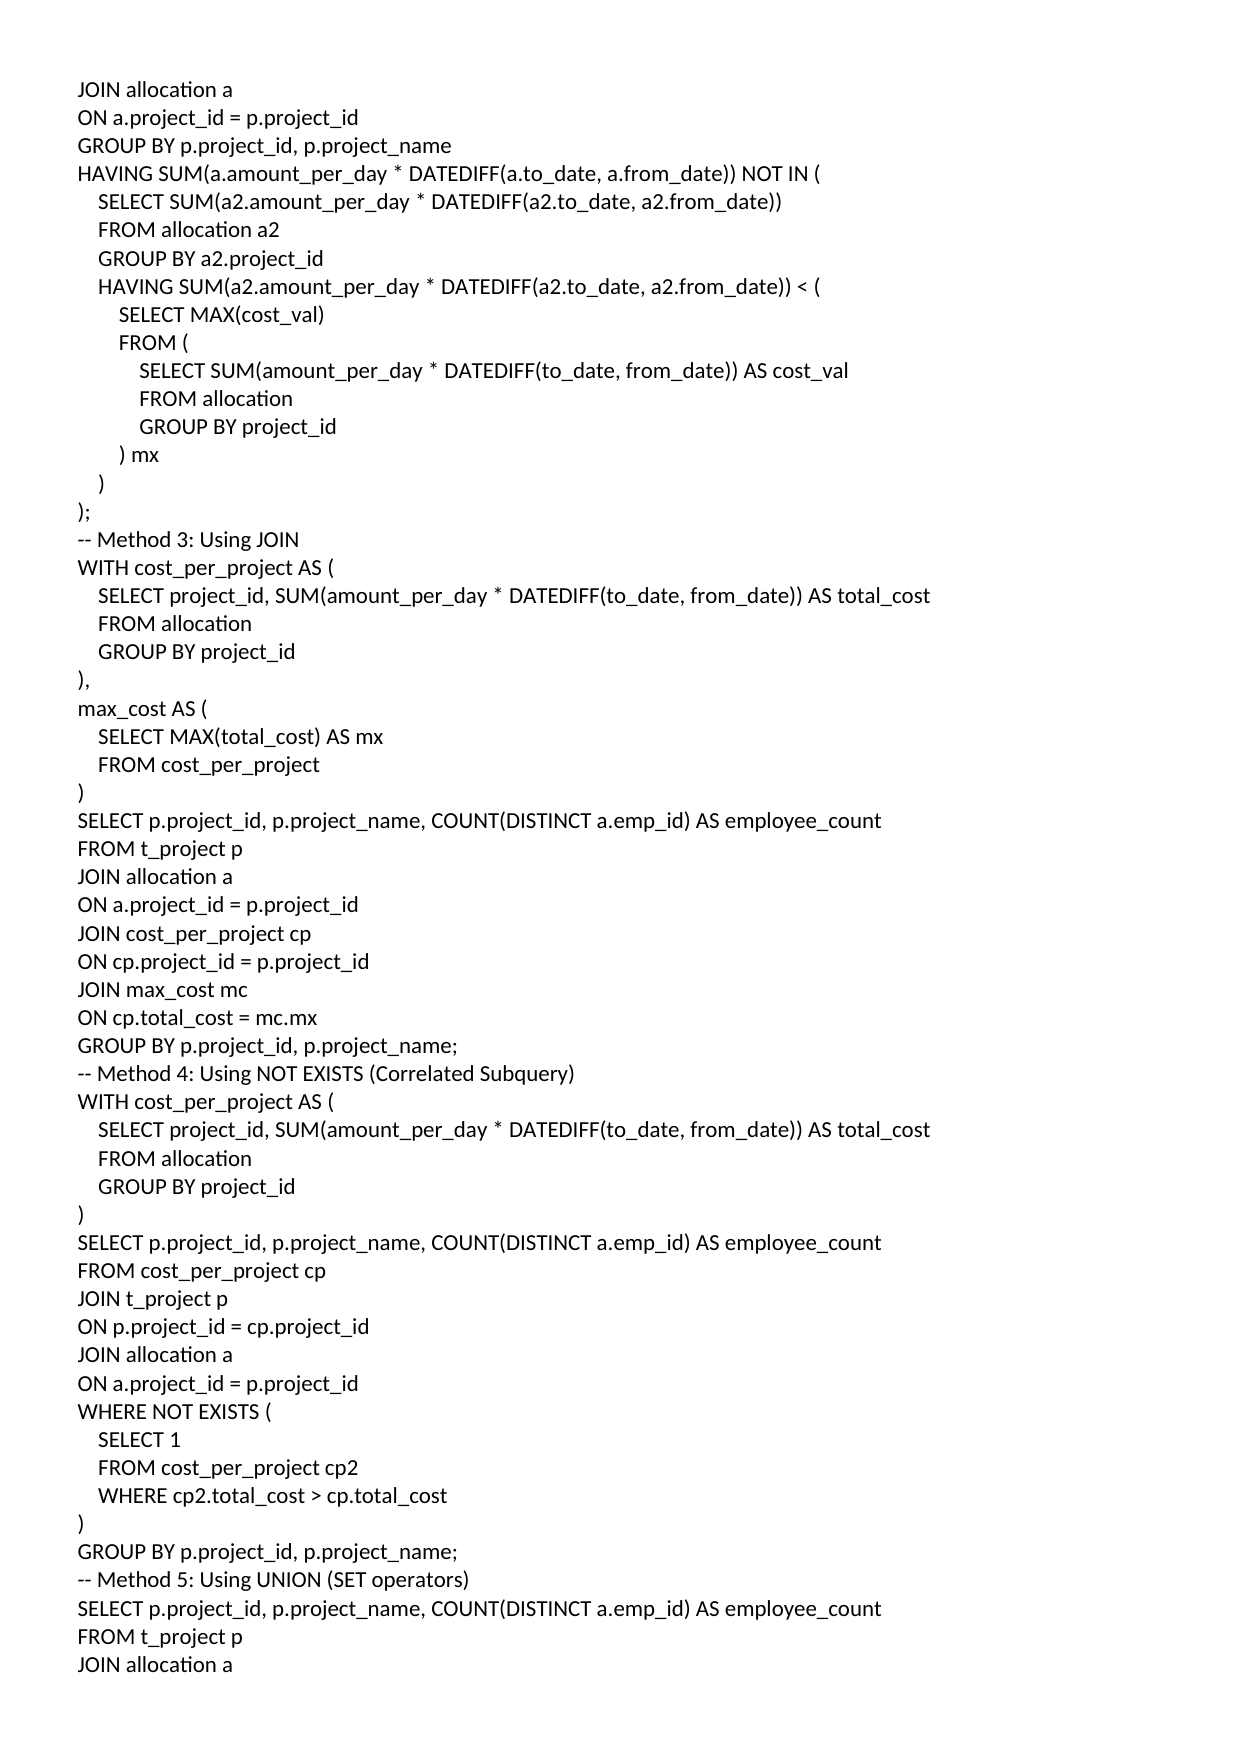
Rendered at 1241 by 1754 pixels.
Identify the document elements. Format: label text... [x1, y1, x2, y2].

text SELECT SUM(amount_per_day * DATEDIFF(to_date, from_date)) AS cost_val [77, 356, 1165, 384]
text GROUP BY a2.project_id [77, 244, 1165, 272]
text HAVING SUM(a.amount_per_day * DATEDIFF(a.to_date, a.from_date)) NOT IN ( [77, 159, 1165, 187]
text max_cost AS ( [77, 694, 1165, 722]
text JOIN allocation a [77, 862, 1165, 891]
text WHERE cp2.total_cost > cp.total_cost [77, 1481, 1165, 1509]
text GROUP BY p.project_id, p.project_name; [77, 1537, 1165, 1566]
text ON cp.project_id = p.project_id [77, 947, 1165, 975]
text WITH cost_per_project AS ( [77, 1087, 1165, 1116]
text ) [77, 469, 1165, 497]
text WHERE NOT EXISTS ( [77, 1397, 1165, 1425]
text ) [77, 1200, 1165, 1228]
text JOIN cost_per_project cp [77, 919, 1165, 947]
text JOIN allocation a [77, 1341, 1165, 1369]
text FROM allocation [77, 384, 1165, 412]
text SELECT project_id, SUM(amount_per_day * DATEDIFF(to_date, from_date)) AS total_cost [77, 1116, 1165, 1144]
text ON a.project_id = p.project_id [77, 103, 1165, 131]
text JOIN t_project p [77, 1284, 1165, 1312]
text FROM allocation a2 [77, 216, 1165, 244]
text WITH cost_per_project AS ( [77, 553, 1165, 581]
text ) [77, 778, 1165, 806]
text -- Method 4: Using NOT EXISTS (Correlated Subquery) [77, 1059, 1165, 1087]
text ON cp.total_cost = mc.mx [77, 1003, 1165, 1031]
text SELECT project_id, SUM(amount_per_day * DATEDIFF(to_date, from_date)) AS total_cost [77, 581, 1165, 609]
text ); [77, 497, 1165, 525]
text GROUP BY p.project_id, p.project_name [77, 131, 1165, 159]
text ), [77, 666, 1165, 694]
text SELECT MAX(total_cost) AS mx [77, 722, 1165, 750]
text FROM cost_per_project cp2 [77, 1453, 1165, 1481]
text JOIN max_cost mc [77, 975, 1165, 1003]
text FROM allocation [77, 1144, 1165, 1172]
text FROM cost_per_project cp [77, 1256, 1165, 1284]
text HAVING SUM(a2.amount_per_day * DATEDIFF(a2.to_date, a2.from_date)) < ( [77, 272, 1165, 300]
text ON a.project_id = p.project_id [77, 891, 1165, 919]
text JOIN allocation a [77, 75, 1165, 103]
text SELECT p.project_id, p.project_name, COUNT(DISTINCT a.emp_id) AS employee_count [77, 1594, 1165, 1622]
text SELECT SUM(a2.amount_per_day * DATEDIFF(a2.to_date, a2.from_date)) [77, 187, 1165, 216]
text SELECT p.project_id, p.project_name, COUNT(DISTINCT a.emp_id) AS employee_count [77, 1228, 1165, 1256]
text FROM allocation [77, 609, 1165, 637]
text -- Method 3: Using JOIN [77, 525, 1165, 553]
text FROM cost_per_project [77, 750, 1165, 778]
text ON a.project_id = p.project_id [77, 1369, 1165, 1397]
text ) mx [77, 441, 1165, 469]
text -- Method 5: Using UNION (SET operators) [77, 1566, 1165, 1594]
text GROUP BY project_id [77, 412, 1165, 441]
text SELECT 1 [77, 1425, 1165, 1453]
text SELECT MAX(cost_val) [77, 300, 1165, 328]
text GROUP BY project_id [77, 1172, 1165, 1200]
text JOIN allocation a [77, 1650, 1165, 1678]
text SELECT p.project_id, p.project_name, COUNT(DISTINCT a.emp_id) AS employee_count [77, 806, 1165, 834]
text ON p.project_id = cp.project_id [77, 1312, 1165, 1341]
text FROM t_project p [77, 1622, 1165, 1650]
text GROUP BY project_id [77, 637, 1165, 666]
text GROUP BY p.project_id, p.project_name; [77, 1031, 1165, 1059]
text ) [77, 1509, 1165, 1537]
text FROM t_project p [77, 834, 1165, 862]
text FROM ( [77, 328, 1165, 356]
